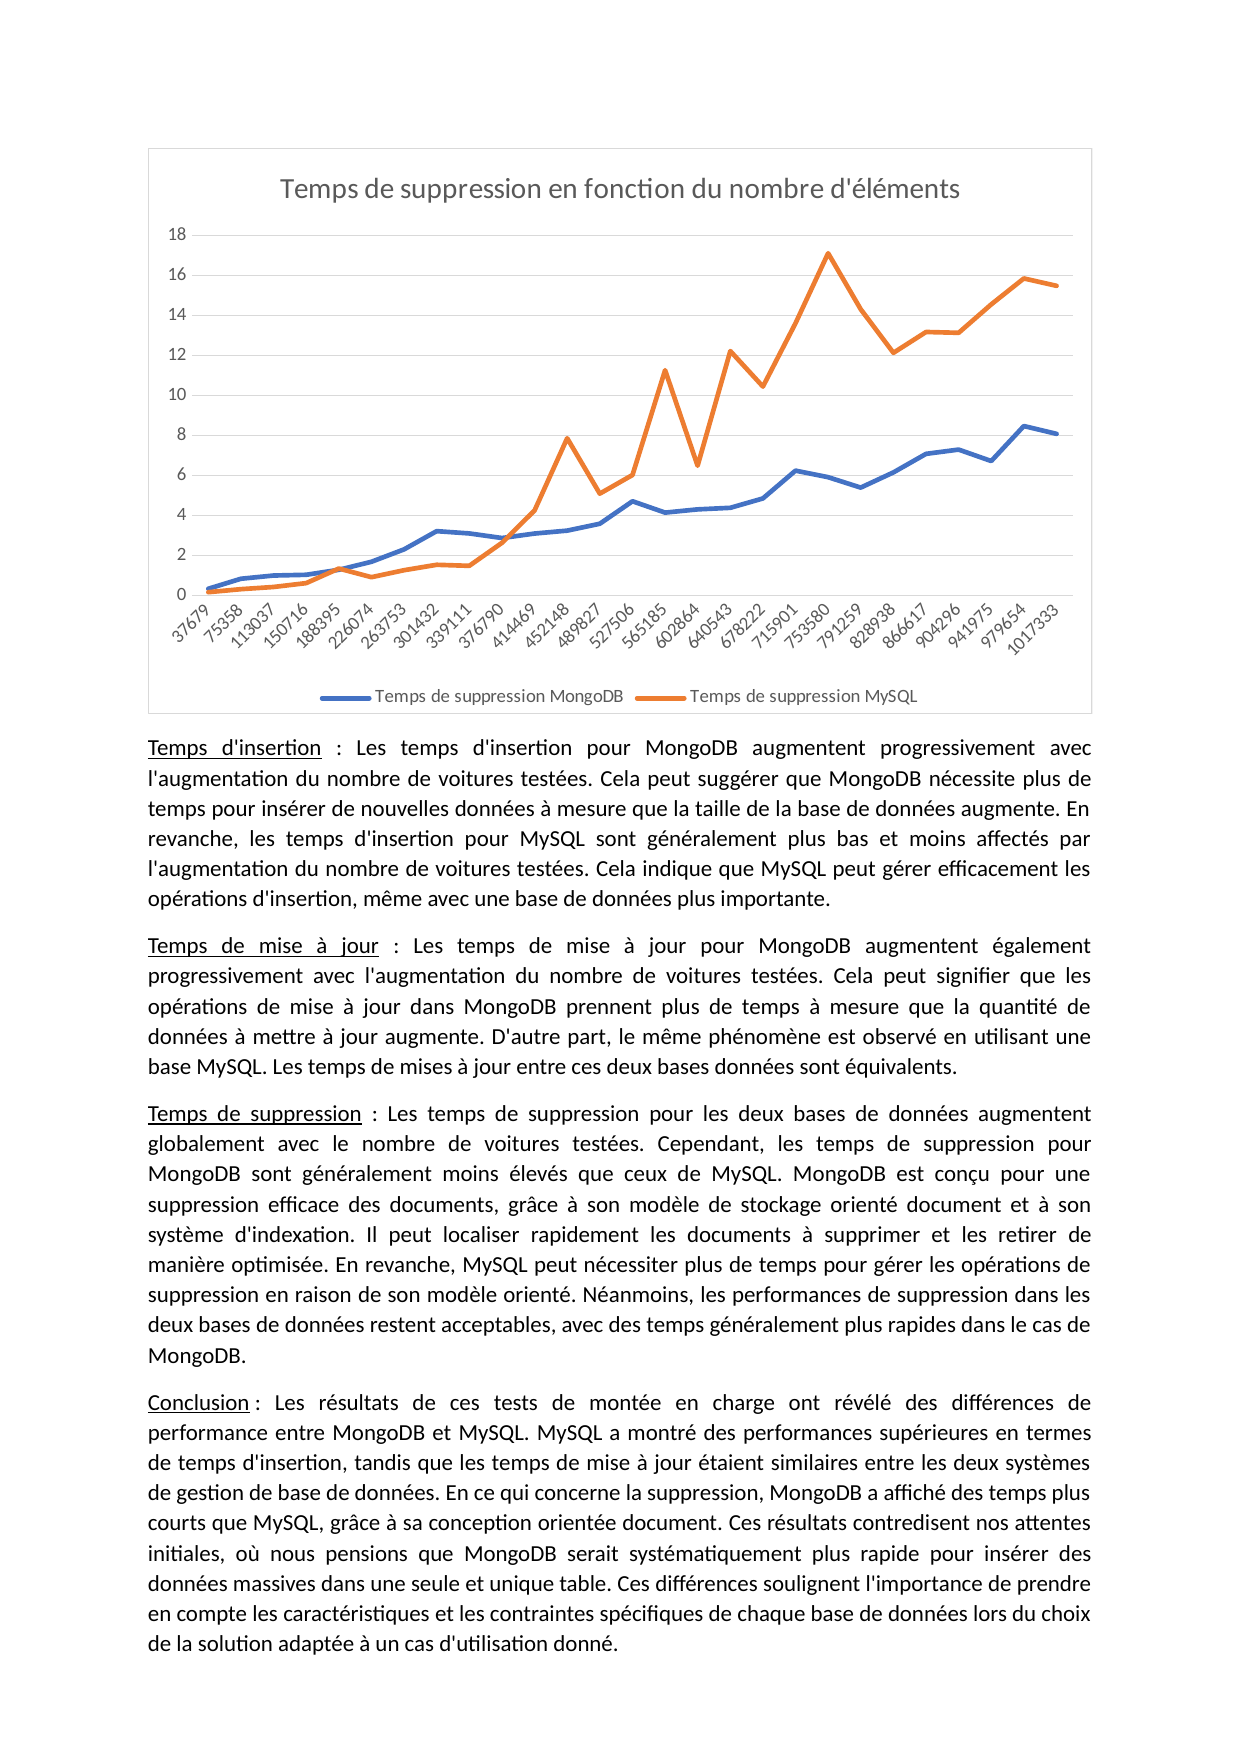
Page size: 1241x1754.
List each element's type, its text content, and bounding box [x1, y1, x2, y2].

text Temps d'insertion : Les temps d'insertion pour MongoDB augmentent progressivement avec l'augmentation du nombre de voitures testées. Cela peut suggérer que MongoDB nécessite plus de temps pour insérer de nouvelles données à mesure que la taille de la base de données augmente. En revanche, les temps d'insertion pour MySQL sont généralement plus bas et moins affectés par l'augmentation du nombre de voitures testées. Cela indique que MySQL peut gérer efficacement les opérations d'insertion, même avec une base de données plus importante. [148, 733, 1093, 912]
text Temps de suppression : Les temps de suppression pour les deux bases de données augmentent globalement avec le nombre de voitures testées. Cependant, les temps de suppression pour MongoDB sont généralement moins élevés que ceux de MySQL. MongoDB est conçu pour une suppression efficace des documents, grâce à son modèle de stockage orienté document et à son système d'indexation. Il peut localiser rapidement les documents à supprimer et les retirer de manière optimisée. En revanche, MySQL peut nécessiter plus de temps pour gérer les opérations de suppression en raison de son modèle orienté. Néanmoins, les performances de suppression dans les deux bases de données restent acceptables, avec des temps généralement plus rapides dans le cas de MongoDB. [148, 1099, 1093, 1369]
text Conclusion : Les résultats de ces tests de montée en charge ont révélé des différences de performance entre MongoDB et MySQL. MySQL a montré des performances supérieures en termes de temps d'insertion, tandis que les temps de mise à jour étaient similaires entre les deux systèmes de gestion de base de données. En ce qui concerne la suppression, MongoDB a affiché des temps plus courts que MySQL, grâce à sa conception orientée document. Ces résultats contredisent nos attentes initiales, où nous pensions que MongoDB serait systématiquement plus rapide pour insérer des données massives dans une seule et unique table. Ces différences soulignent l'importance de prendre en compte les caractéristiques et les contraintes spécifiques de chaque base de données lors du choix de la solution adaptée à un cas d'utilisation donné. [148, 1388, 1093, 1657]
text Temps de mise à jour : Les temps de mise à jour pour MongoDB augmentent également progressivement avec l'augmentation du nombre de voitures testées. Cela peut signifier que les opérations de mise à jour dans MongoDB prennent plus de temps à mesure que la quantité de données à mettre à jour augmente. D'autre part, le même phénomène est observé en utilisant une base MySQL. Les temps de mises à jour entre ces deux bases données sont équivalents. [148, 931, 1093, 1080]
